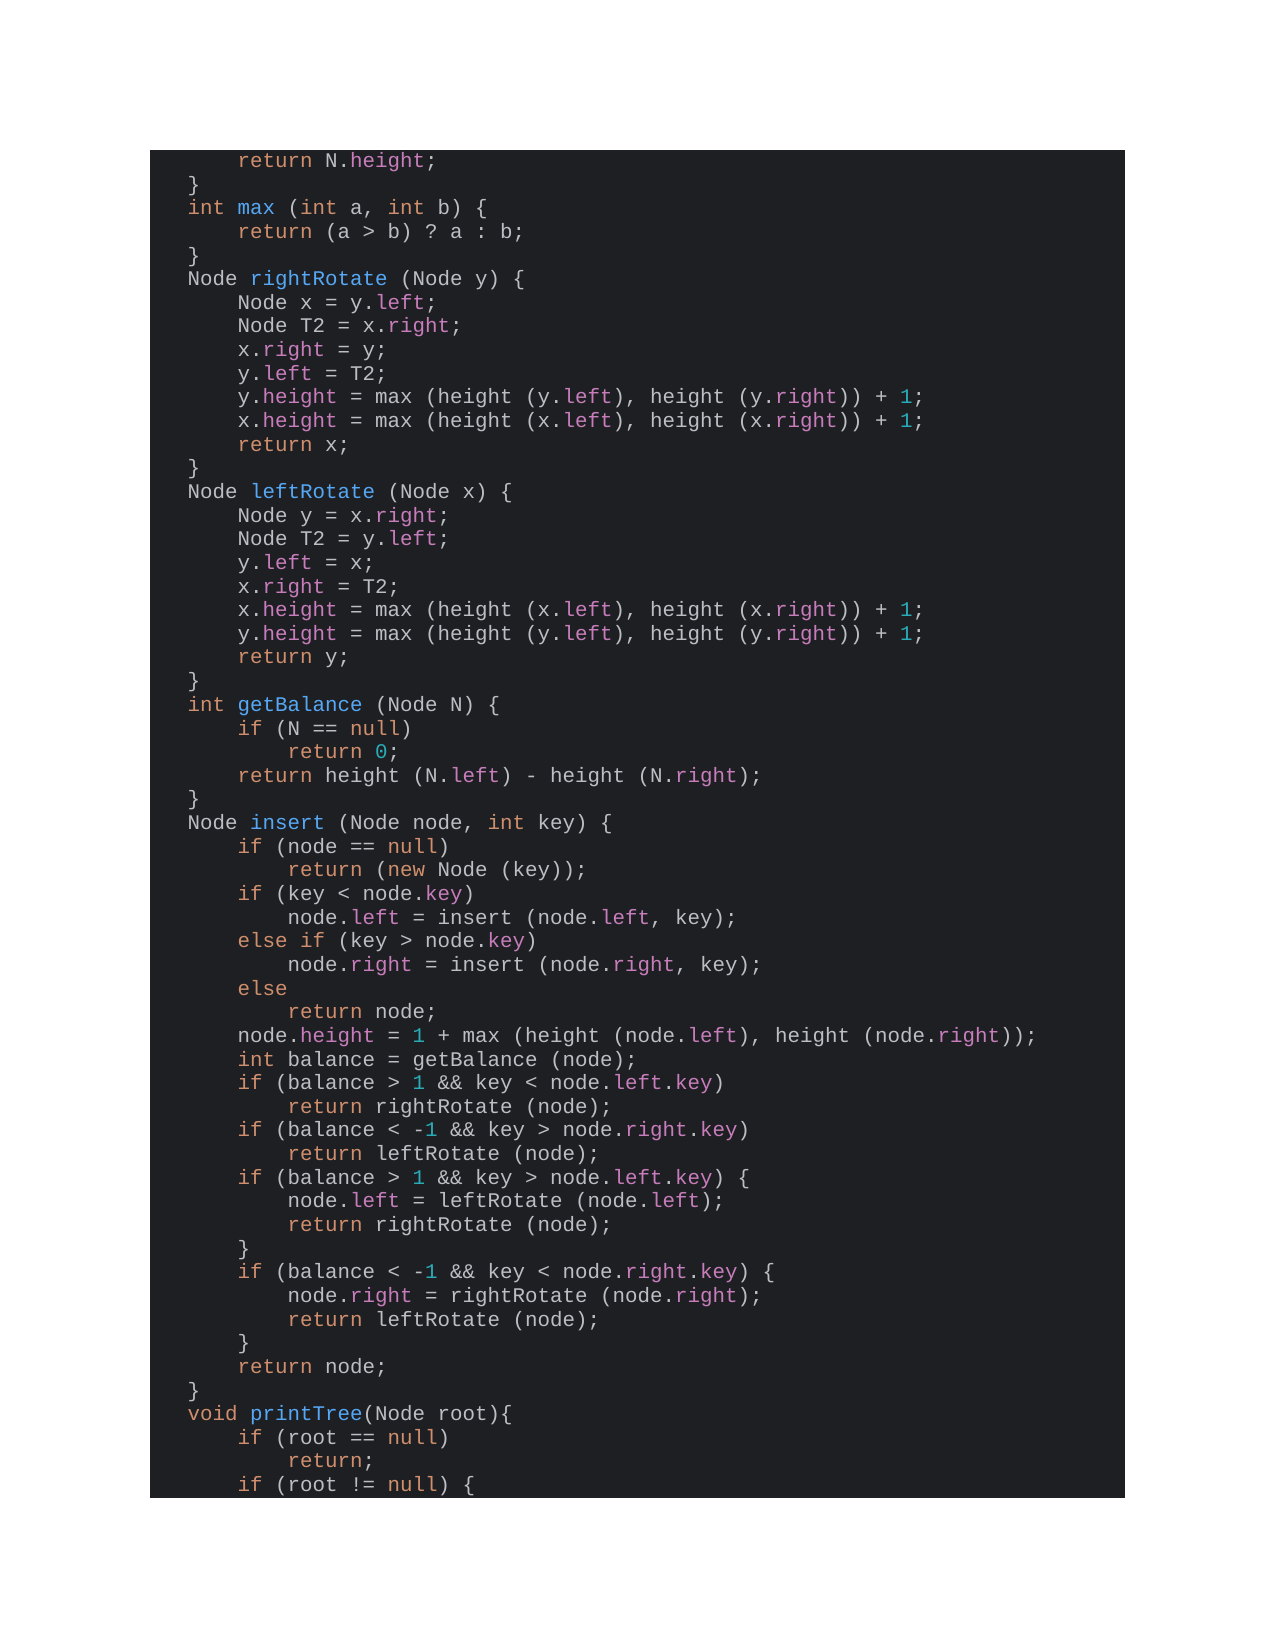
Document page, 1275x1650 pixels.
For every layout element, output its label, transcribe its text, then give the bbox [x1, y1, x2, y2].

text } [150, 244, 1125, 268]
text } [150, 1379, 1125, 1403]
text Node rightRotate (Node y) { [150, 268, 1125, 292]
text return (new Node (key)); [150, 859, 1125, 883]
text x.height = max (height (x.left), height (x.right)) + 1; [150, 410, 1125, 434]
text Node insert (Node node, int key) { [150, 812, 1125, 836]
text y.left = T2; [150, 363, 1125, 386]
text Node y = x.right; [150, 505, 1125, 528]
text } [150, 1238, 1125, 1261]
text } [150, 174, 1125, 197]
text Node T2 = x.right; [150, 316, 1125, 339]
text if (balance < -1 && key < node.right.key) { [150, 1261, 1125, 1285]
text if (node == null) [150, 836, 1125, 859]
text return rightRotate (node); [150, 1214, 1125, 1238]
text node.left = insert (node.left, key); [150, 907, 1125, 930]
text return leftRotate (node); [150, 1309, 1125, 1332]
text x.right = T2; [150, 576, 1125, 599]
text y.left = x; [150, 552, 1125, 576]
text else if (key > node.key) [150, 930, 1125, 954]
text int max (int a, int b) { [150, 197, 1125, 221]
text x.right = y; [150, 339, 1125, 363]
text return rightRotate (node); [150, 1096, 1125, 1119]
text return x; [150, 434, 1125, 457]
text Node leftRotate (Node x) { [150, 481, 1125, 505]
text return N.height; [150, 150, 1125, 174]
text } [150, 788, 1125, 812]
text Node x = y.left; [150, 292, 1125, 316]
text if (balance < -1 && key > node.right.key) [150, 1119, 1125, 1143]
text if (N == null) [150, 717, 1125, 741]
text y.height = max (height (y.left), height (y.right)) + 1; [150, 386, 1125, 410]
text node.right = rightRotate (node.right); [150, 1285, 1125, 1309]
text if (balance > 1 && key > node.left.key) { [150, 1167, 1125, 1190]
text if (root == null) [150, 1427, 1125, 1451]
text x.height = max (height (x.left), height (x.right)) + 1; [150, 599, 1125, 623]
text return; [150, 1451, 1125, 1474]
text int getBalance (Node N) { [150, 694, 1125, 717]
text return height (N.left) - height (N.right); [150, 765, 1125, 788]
text return 0; [150, 741, 1125, 765]
text else [150, 978, 1125, 1001]
text if (key < node.key) [150, 883, 1125, 907]
text int balance = getBalance (node); [150, 1048, 1125, 1072]
text return leftRotate (node); [150, 1143, 1125, 1167]
text node.height = 1 + max (height (node.left), height (node.right)); [150, 1025, 1125, 1048]
text return (a > b) ? a : b; [150, 221, 1125, 244]
text } [150, 457, 1125, 481]
text node.left = leftRotate (node.left); [150, 1190, 1125, 1214]
text node.right = insert (node.right, key); [150, 954, 1125, 978]
text if (balance > 1 && key < node.left.key) [150, 1072, 1125, 1096]
text void printTree(Node root){ [150, 1403, 1125, 1427]
text return node; [150, 1356, 1125, 1379]
text } [150, 1332, 1125, 1356]
text if (root != null) { [150, 1474, 1125, 1498]
text } [150, 670, 1125, 694]
text y.height = max (height (y.left), height (y.right)) + 1; [150, 623, 1125, 647]
text return y; [150, 647, 1125, 670]
text return node; [150, 1001, 1125, 1025]
text Node T2 = y.left; [150, 528, 1125, 552]
